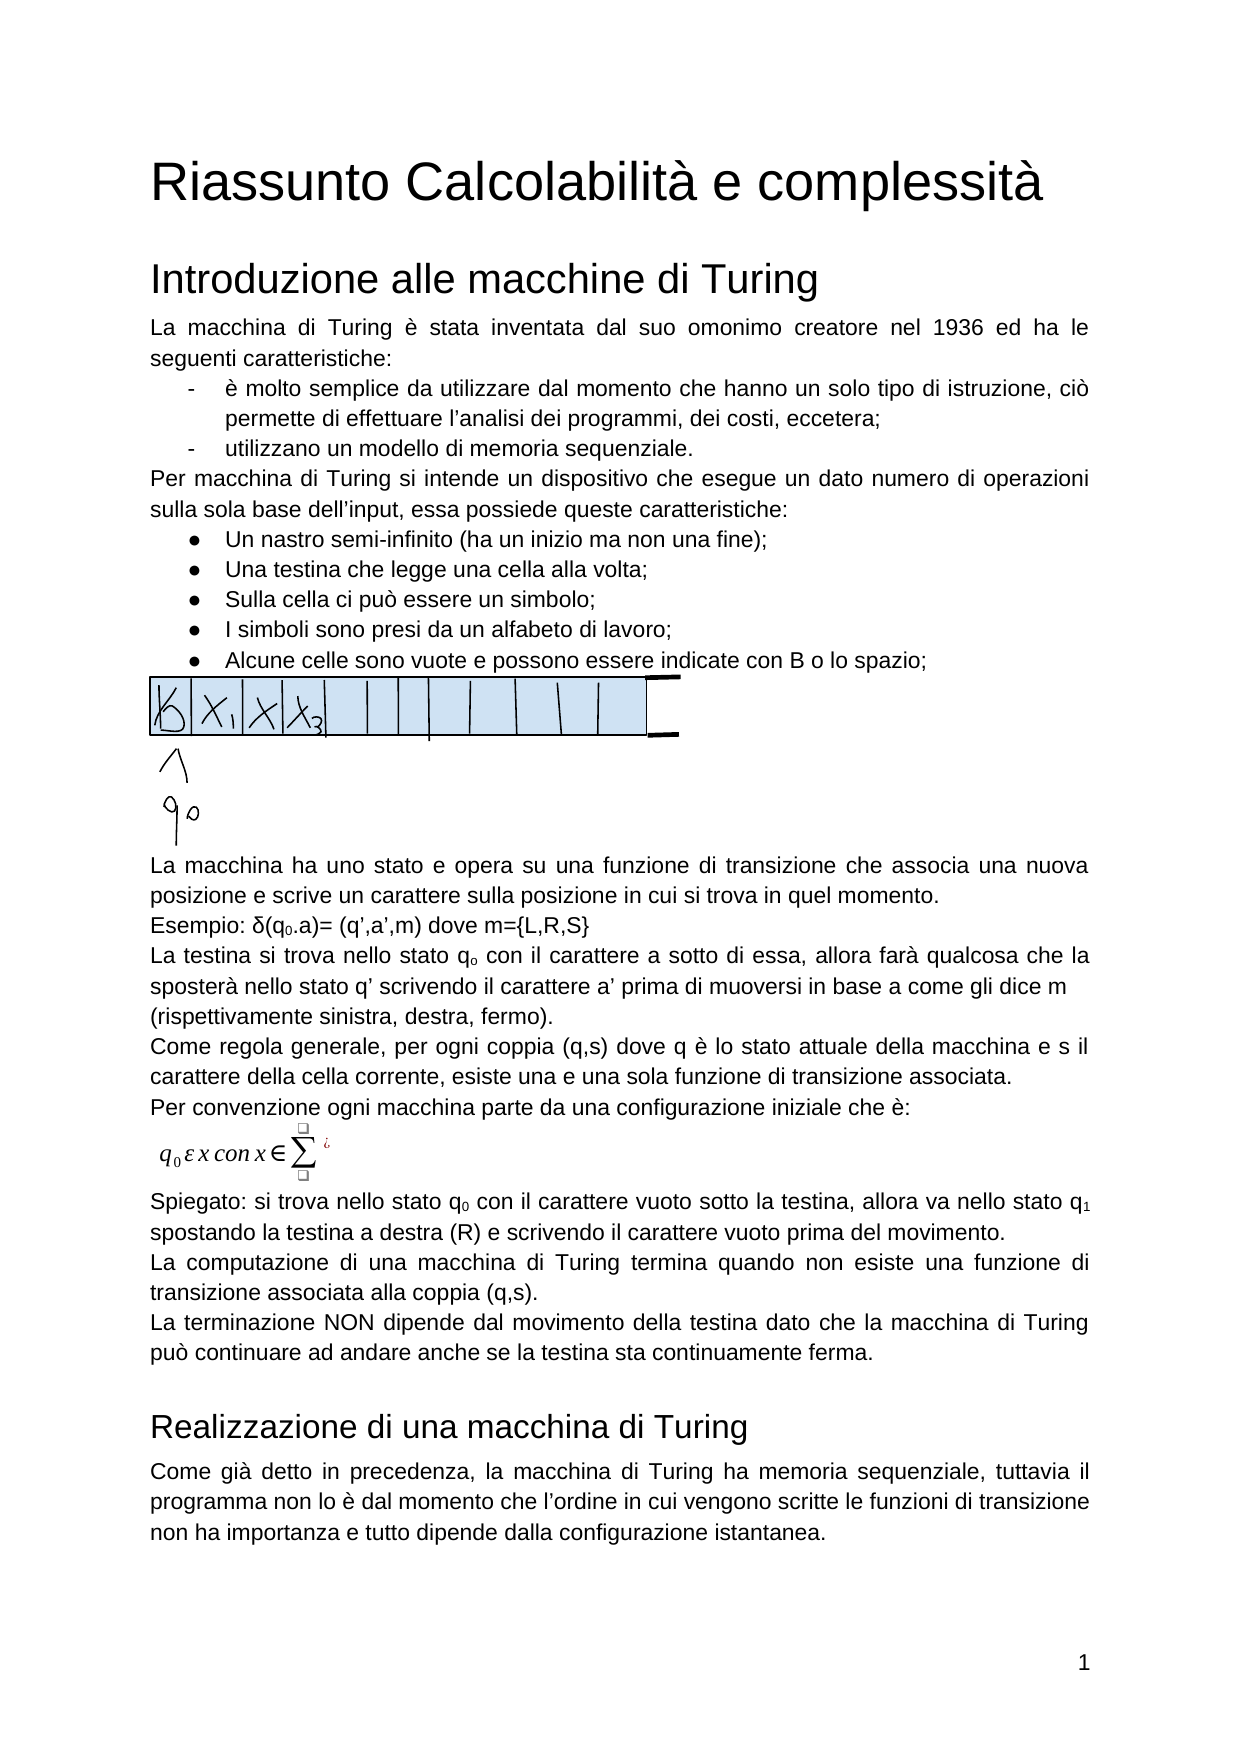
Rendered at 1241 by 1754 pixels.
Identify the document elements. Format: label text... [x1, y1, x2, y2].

text La terminazione NON dipende dal movimento della testina dato che la macchina di Turing può continuare ad andare anche se la testina sta continuamente ferma. [150, 1309, 1090, 1366]
text Per macchina di Turing si intende un dispositivo che esegue un dato numero di operazioni sulla sola base dell’input, essa possiede queste caratteristiche: [150, 465, 1090, 522]
text La computazione di una macchina di Turing termina quando non esiste una funzione di transizione associata alla coppia (q,s). [150, 1249, 1090, 1305]
subtitle Realizzazione di una macchina di Turing [150, 1407, 1090, 1446]
list Una testina che legge una cella alla volta; [187, 556, 1090, 582]
list Sulla cella ci può essere un simbolo; [187, 586, 1090, 613]
list è molto semplice da utilizzare dal momento che hanno un solo tipo di istruzione, ciò permette di effettuare l’analisi dei programmi, dei costi, eccetera; [187, 375, 1090, 431]
list I simboli sono presi da un alfabeto di lavoro; [187, 616, 1090, 643]
text La macchina ha uno stato e opera su una funzione di transizione che associa una nuova posizione e scrive un carattere sulla posizione in cui si trova in quel momento. [150, 852, 1090, 908]
title Riassunto Calcolabilità e complessità [150, 150, 1090, 212]
text La macchina di Turing è stata inventata dal suo omonimo creatore nel 1936 ed ha le seguenti caratteristiche: [150, 314, 1090, 371]
text Come regola generale, per ogni coppia (q,s) dove q è lo stato attuale della macchina e s il carattere della cella corrente, esiste una e una sola funzione di transizione associata. [150, 1033, 1090, 1089]
list Alcune celle sono vuote e possono essere indicate con B o lo spazio; [187, 647, 1090, 673]
text (rispettivamente sinistra, destra, fermo). [150, 1003, 1090, 1029]
list utilizzano un modello di memoria sequenziale. [187, 435, 1090, 462]
text Per convenzione ogni macchina parte da una configurazione iniziale che è: [150, 1093, 1090, 1120]
text Come già detto in precedenza, la macchina di Turing ha memoria sequenziale, tuttavia il programma non lo è dal momento che l’ordine in cui vengono scritte le funzioni di transizione non ha importanza e tutto dipende dalla configurazione istantanea. [150, 1458, 1090, 1545]
list Un nastro semi-infinito (ha un inizio ma non una fine); [187, 526, 1090, 552]
text Esempio: δ(q0.a)= (q’,a’,m) dove m={L,R,S} [150, 912, 1090, 938]
text La testina si trova nello stato qo con il carattere a sotto di essa, allora farà qualcosa che la sposterà nello stato q’ scrivendo il carattere a’ prima di muoversi in base a come gli dice m [150, 942, 1090, 999]
text Spiegato: si trova nello stato q0 con il carattere vuoto sotto la testina, allora va nello stato q1 spostando la testina a destra (R) e scrivendo il carattere vuoto prima del movimento. [150, 1188, 1090, 1245]
subtitle Introduzione alle macchine di Turing [150, 254, 1090, 302]
